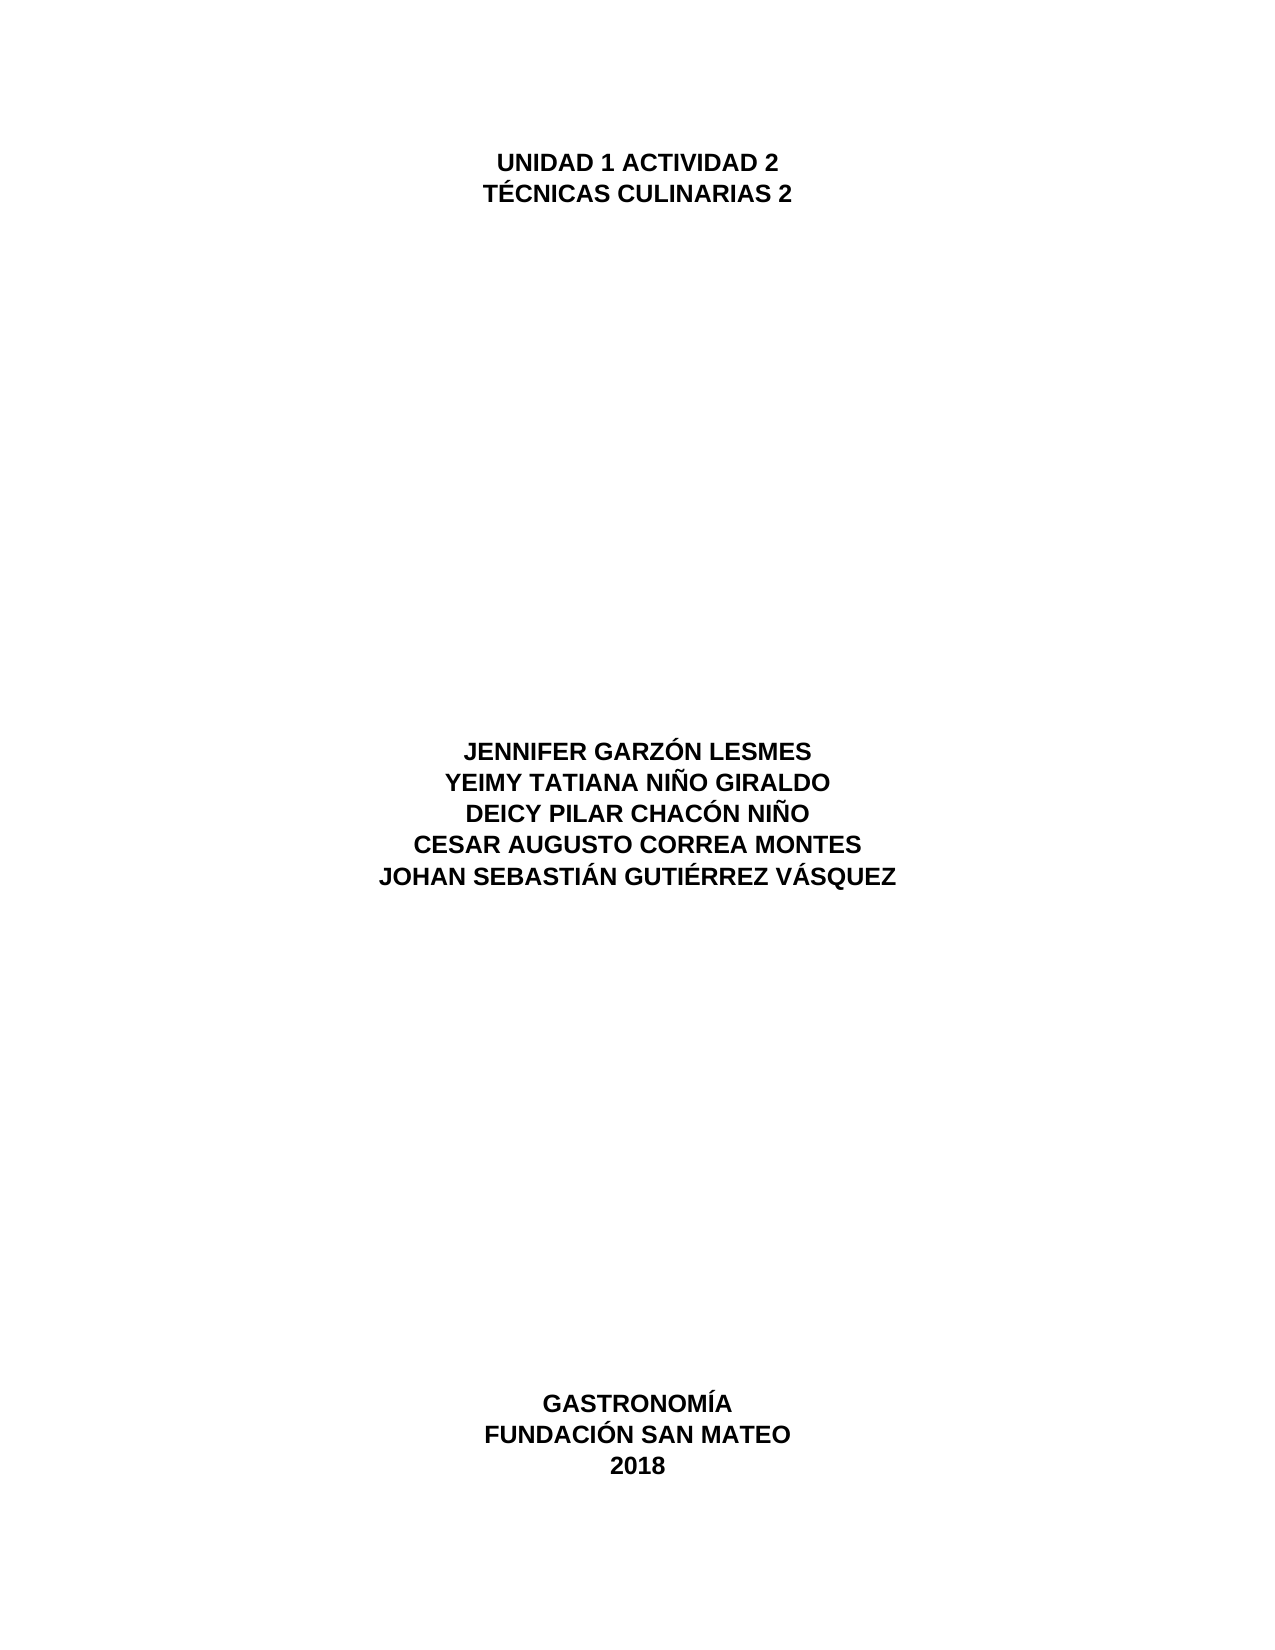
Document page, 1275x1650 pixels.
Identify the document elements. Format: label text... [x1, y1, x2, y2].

text CESAR AUGUSTO CORREA MONTES [177, 831, 1098, 859]
text JENNIFER GARZÓN LESMES [177, 737, 1098, 766]
text TÉCNICAS CULINARIAS 2 [177, 179, 1098, 207]
text JOHAN SEBASTIÁN GUTIÉRREZ VÁSQUEZ [177, 862, 1098, 890]
text UNIDAD 1 ACTIVIDAD 2 [177, 148, 1098, 176]
text FUNDACIÓN SAN MATEO [177, 1420, 1098, 1449]
text DEICY PILAR CHACÓN NIÑO [177, 799, 1098, 828]
text 2018 [177, 1451, 1098, 1480]
text GASTRONOMÍA [177, 1389, 1098, 1418]
text YEIMY TATIANA NIÑO GIRALDO [177, 768, 1098, 797]
